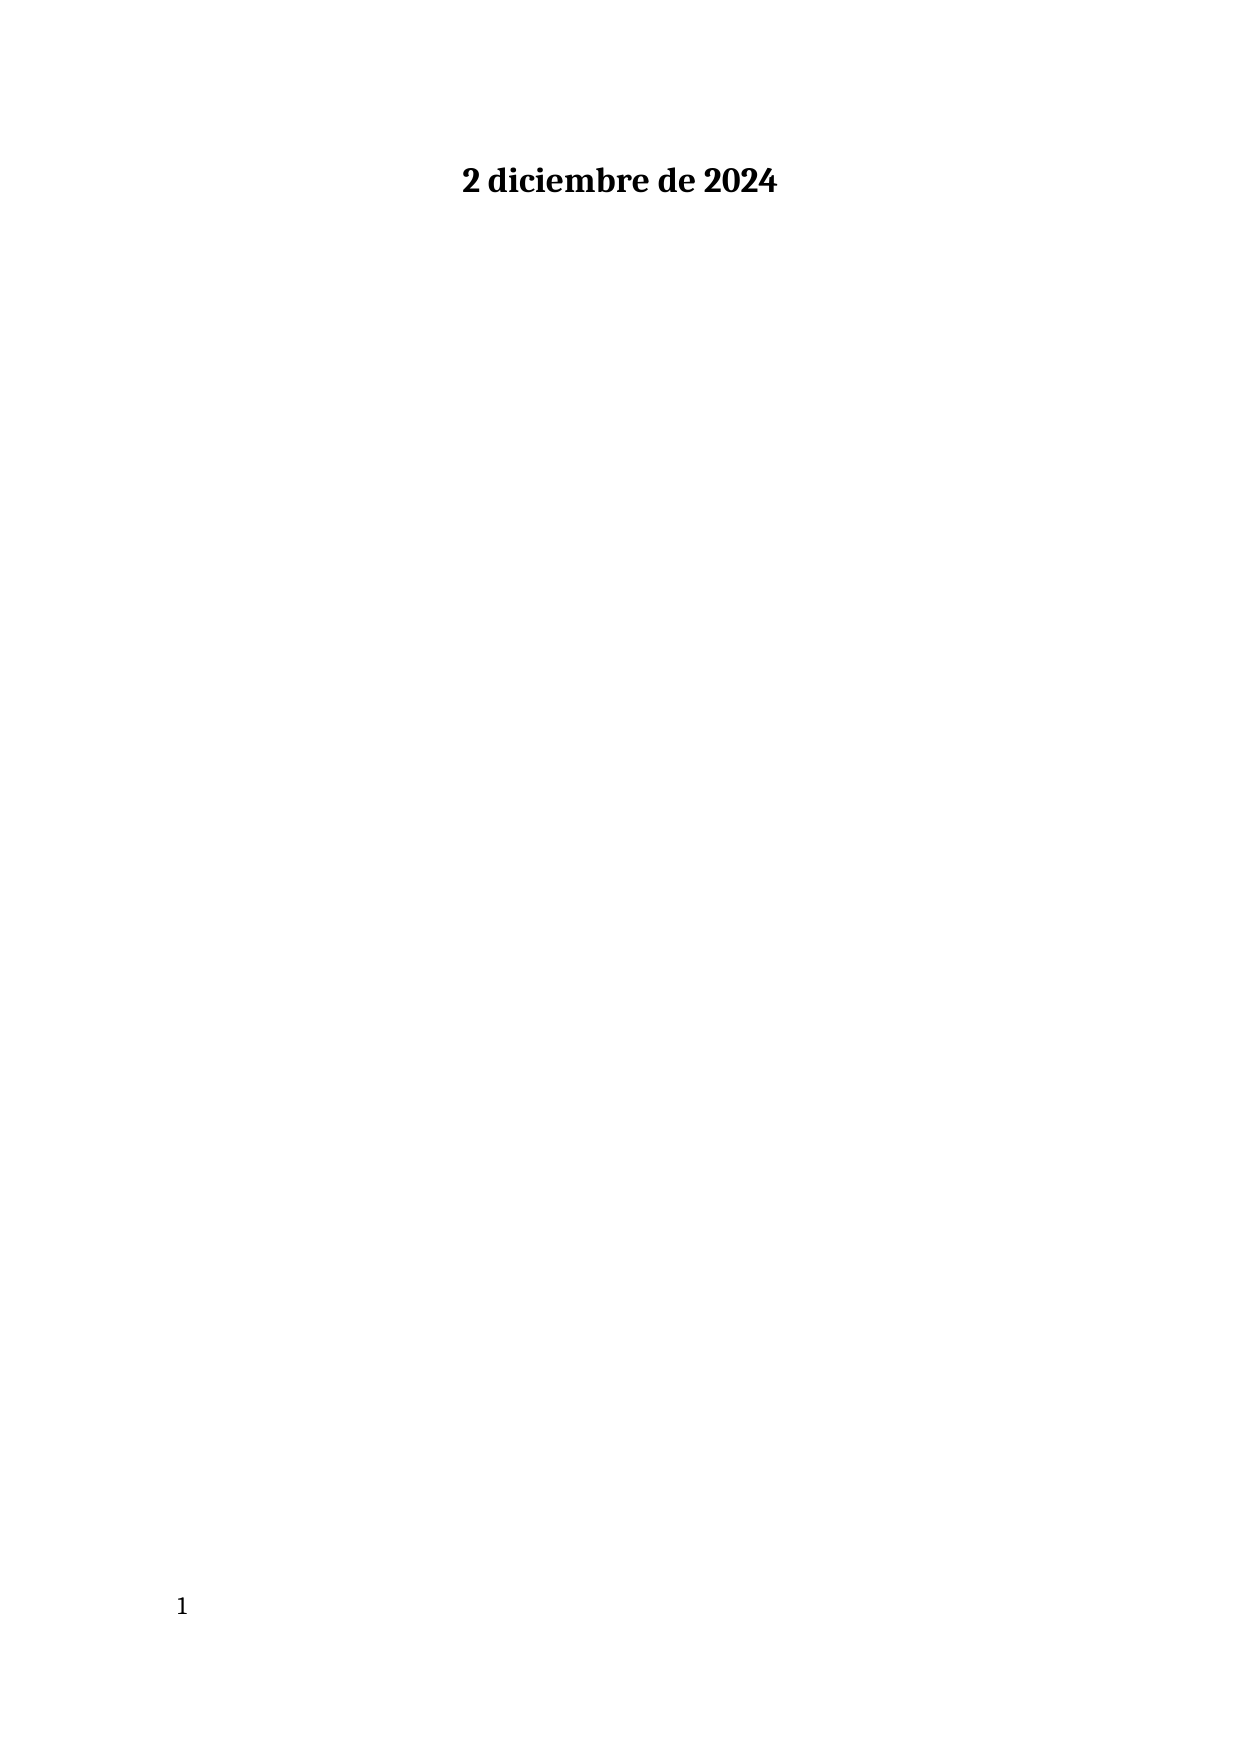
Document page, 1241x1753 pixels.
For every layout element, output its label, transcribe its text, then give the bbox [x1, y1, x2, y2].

text 2 diciembre de 2024 [177, 160, 1063, 201]
